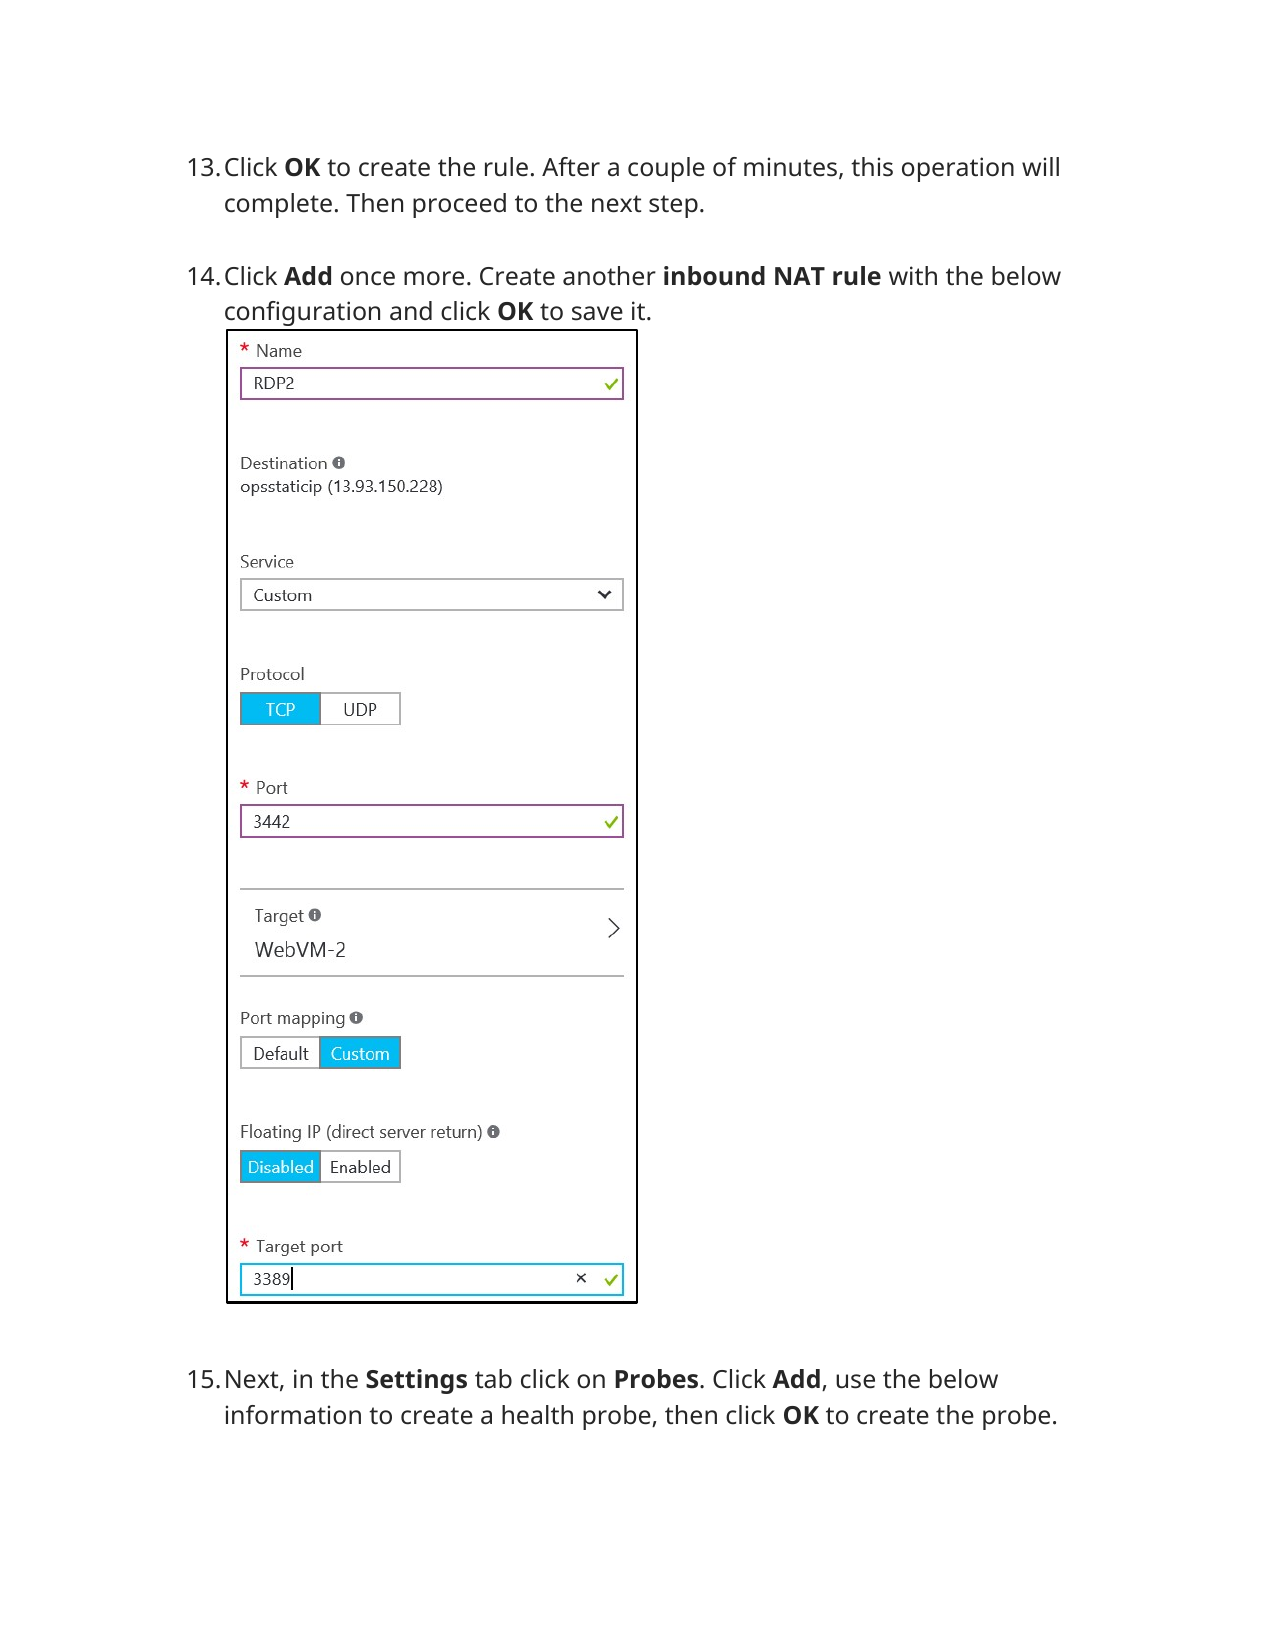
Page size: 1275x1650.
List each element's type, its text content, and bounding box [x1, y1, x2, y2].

picture [228, 331, 636, 1301]
list Click OK to create the rule. After a couple of minutes, this operation will complete. Then proceed to the next step. [186, 150, 1084, 219]
list Next, in the Settings tab click on Probes. Click Add, use the below information to create a health probe, then click OK to create the probe. [186, 1362, 1084, 1432]
list Click Add once more. Create another inbound NAT rule with the below configuration and click OK to save it. [186, 258, 1084, 328]
